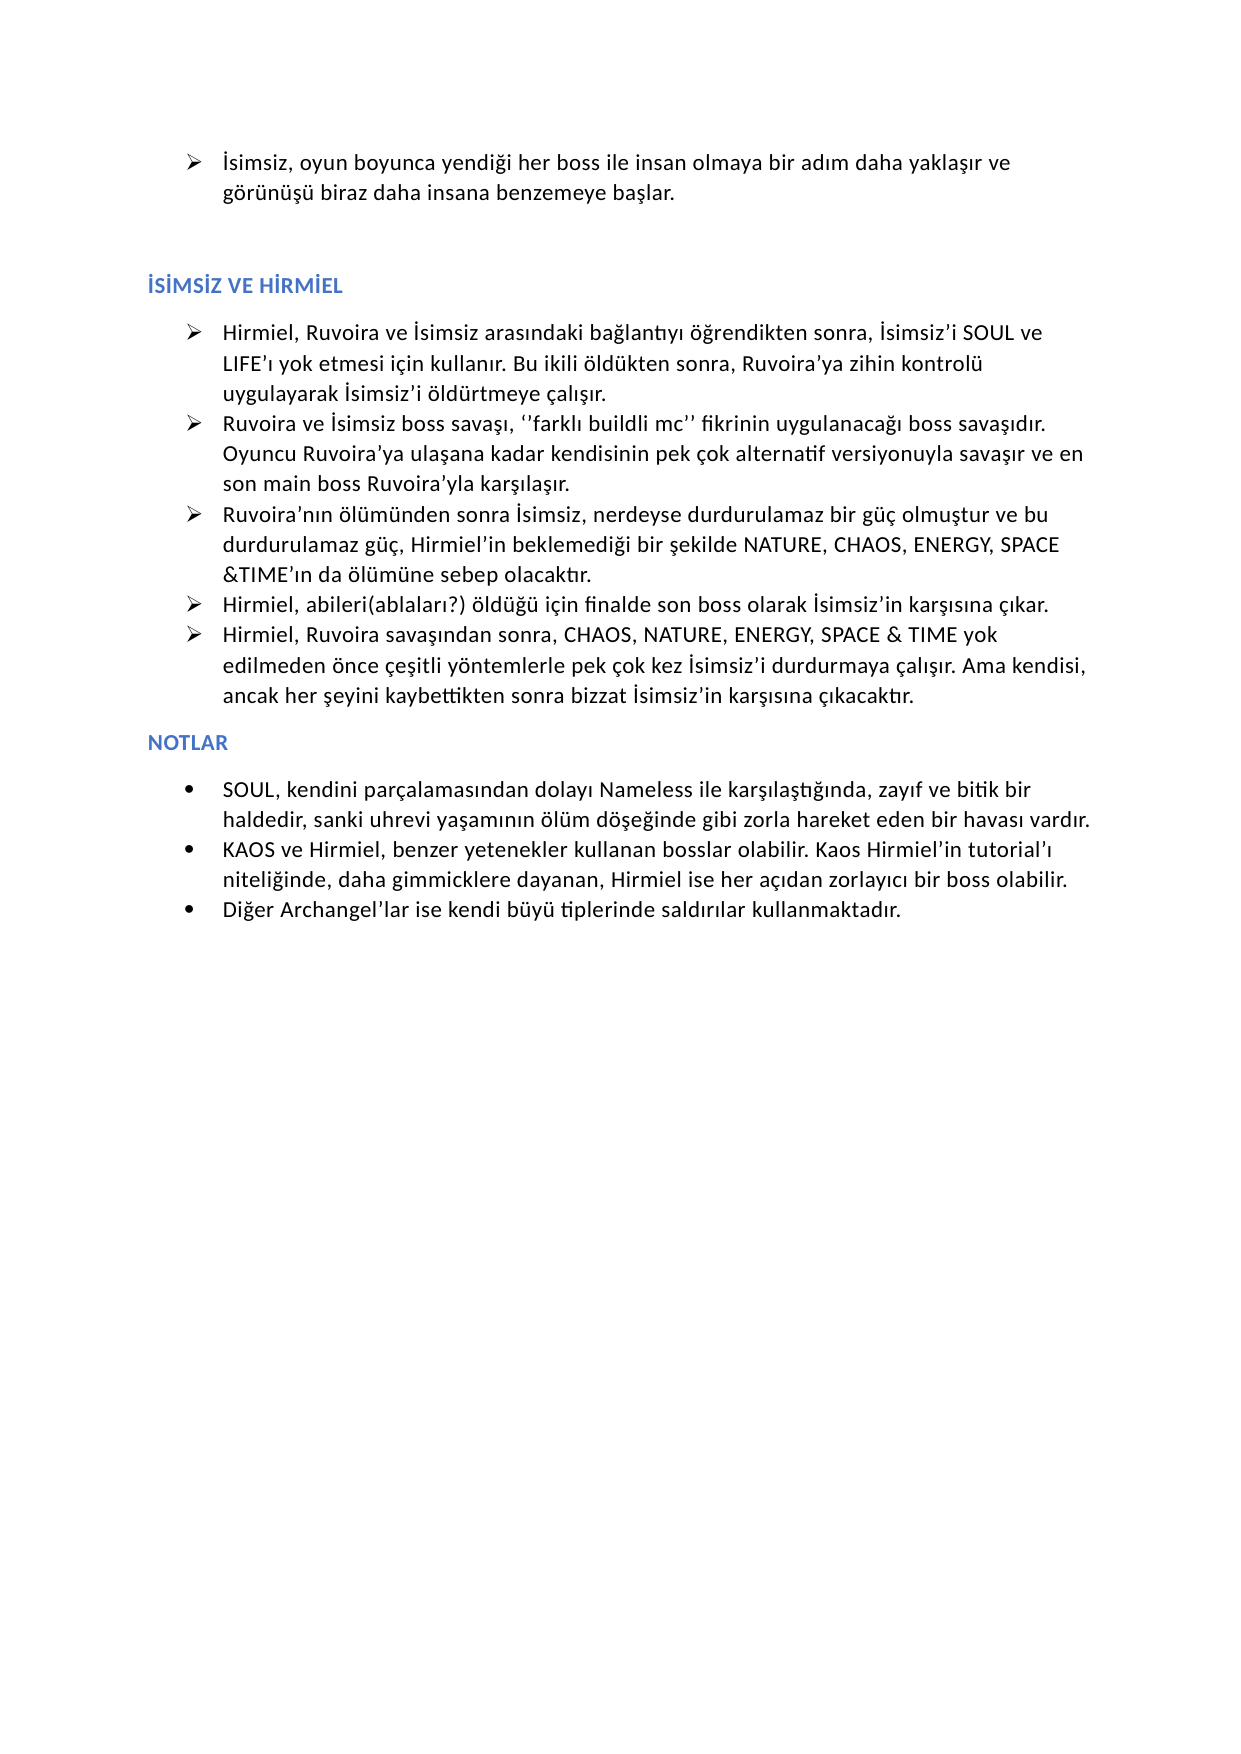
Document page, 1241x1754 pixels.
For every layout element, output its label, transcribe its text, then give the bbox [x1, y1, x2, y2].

list İsimsiz, oyun boyunca yendiği her boss ile insan olmaya bir adım daha yaklaşır ve görünüşü biraz daha insana benzemeye başlar. [185, 148, 1093, 206]
list SOUL, kendini parçalamasından dolayı Nameless ile karşılaştığında, zayıf ve bitik bir haldedir, sanki uhrevi yaşamının ölüm döşeğinde gibi zorla hareket eden bir havası vardır. [185, 775, 1093, 833]
text NOTLAR [148, 728, 1093, 756]
list Diğer Archangel’lar ise kendi büyü tiplerinde saldırılar kullanmaktadır. [185, 896, 1093, 923]
list Ruvoira ve İsimsiz boss savaşı, ‘’farklı buildli mc’’ fikrinin uygulanacağı boss savaşıdır. Oyuncu Ruvoira’ya ulaşana kadar kendisinin pek çok alternatif versiyonuyla savaşır ve en son main boss Ruvoira’yla karşılaşır. [185, 409, 1093, 497]
list KAOS ve Hirmiel, benzer yetenekler kullanan bosslar olabilir. Kaos Hirmiel’in tutorial’ı niteliğinde, daha gimmicklere dayanan, Hirmiel ise her açıdan zorlayıcı bir boss olabilir. [185, 835, 1093, 893]
list Hirmiel, Ruvoira savaşından sonra, CHAOS, NATURE, ENERGY, SPACE & TIME yok edilmeden önce çeşitli yöntemlerle pek çok kez İsimsiz’i durdurmaya çalışır. Ama kendisi, ancak her şeyini kaybettikten sonra bizzat İsimsiz’in karşısına çıkacaktır. [185, 621, 1093, 709]
list Ruvoira’nın ölümünden sonra İsimsiz, nerdeyse durdurulamaz bir güç olmuştur ve bu durdurulamaz güç, Hirmiel’in beklemediği bir şekilde NATURE, CHAOS, ENERGY, SPACE &TIME’ın da ölümüne sebep olacaktır. [185, 500, 1093, 588]
text İSİMSİZ VE HİRMİEL [148, 272, 1093, 299]
list Hirmiel, abileri(ablaları?) öldüğü için finalde son boss olarak İsimsiz’in karşısına çıkar. [185, 590, 1093, 618]
list Hirmiel, Ruvoira ve İsimsiz arasındaki bağlantıyı öğrendikten sonra, İsimsiz’i SOUL ve LIFE’ı yok etmesi için kullanır. Bu ikili öldükten sonra, Ruvoira’ya zihin kontrolü uygulayarak İsimsiz’i öldürtmeye çalışır. [185, 318, 1093, 407]
